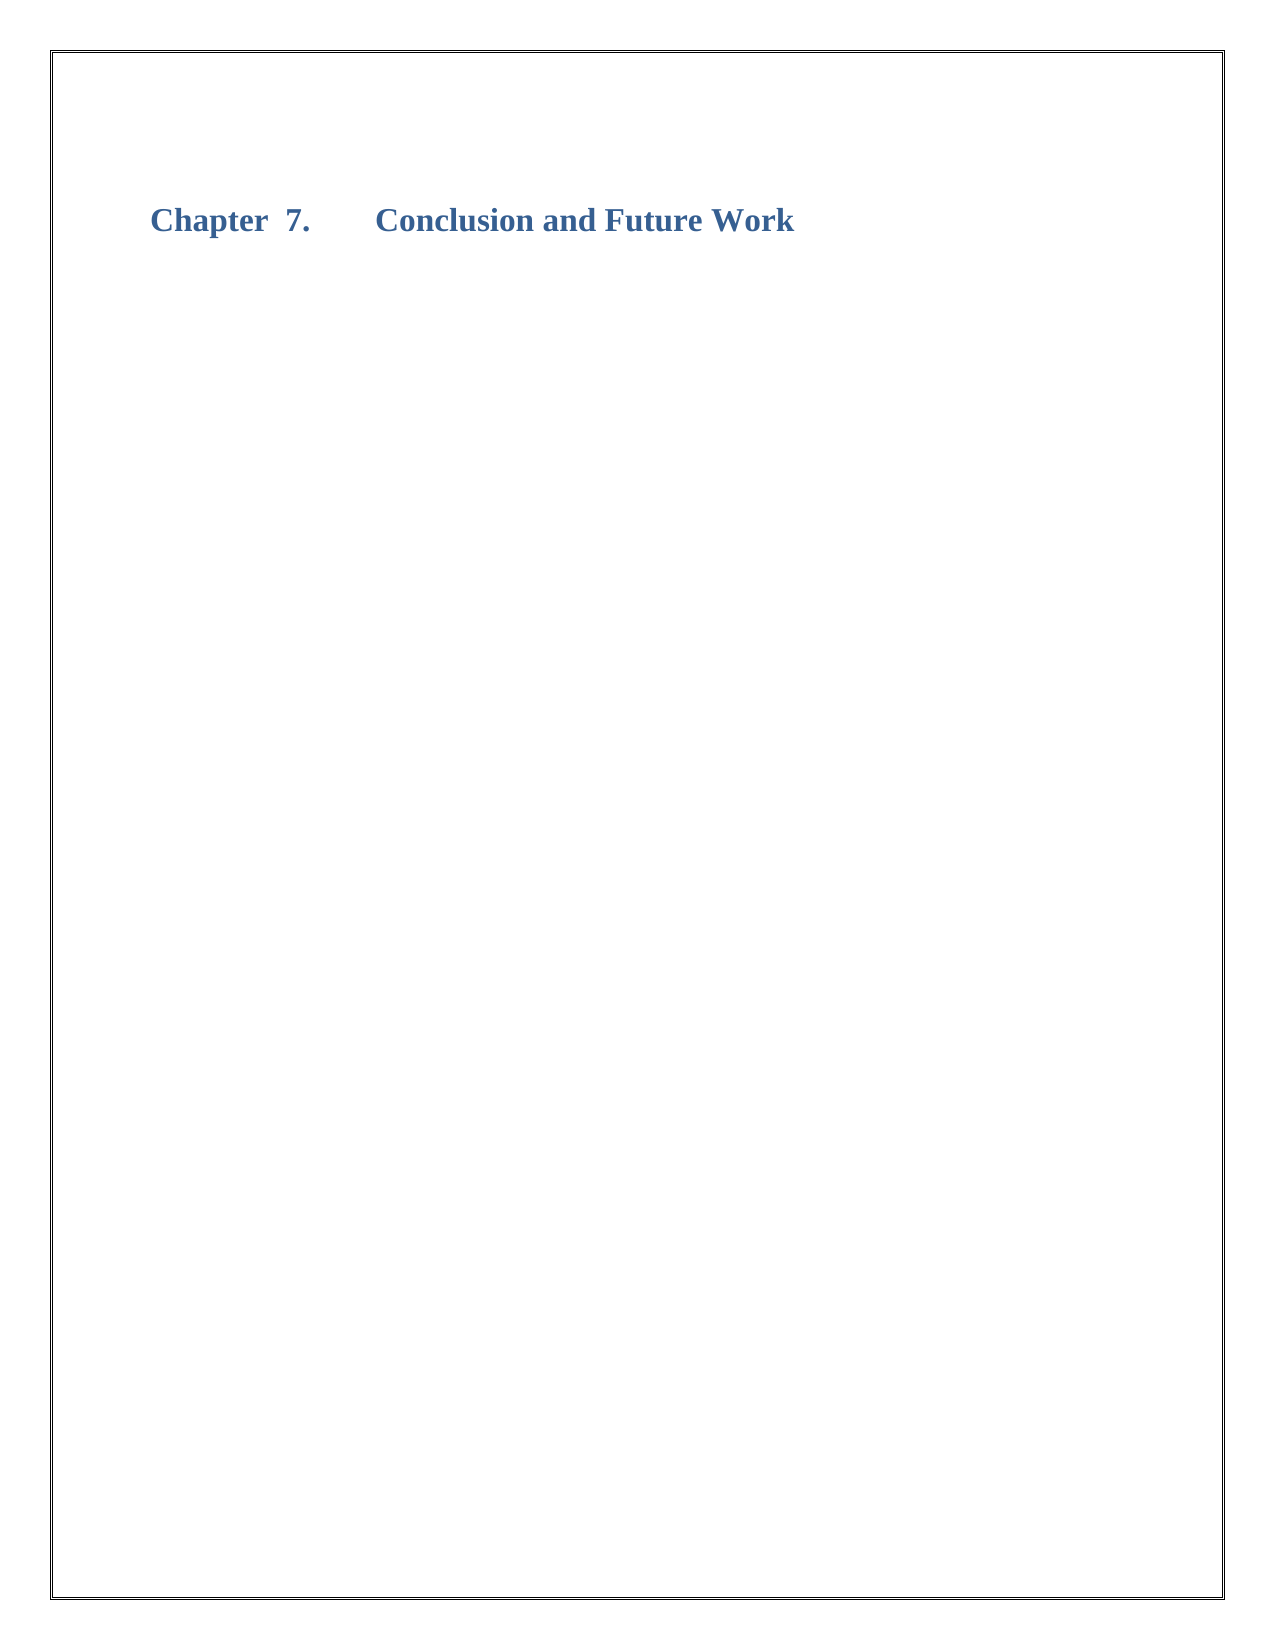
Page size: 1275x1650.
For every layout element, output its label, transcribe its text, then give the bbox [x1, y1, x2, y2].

subtitle Conclusion and Future Work [150, 200, 1125, 238]
